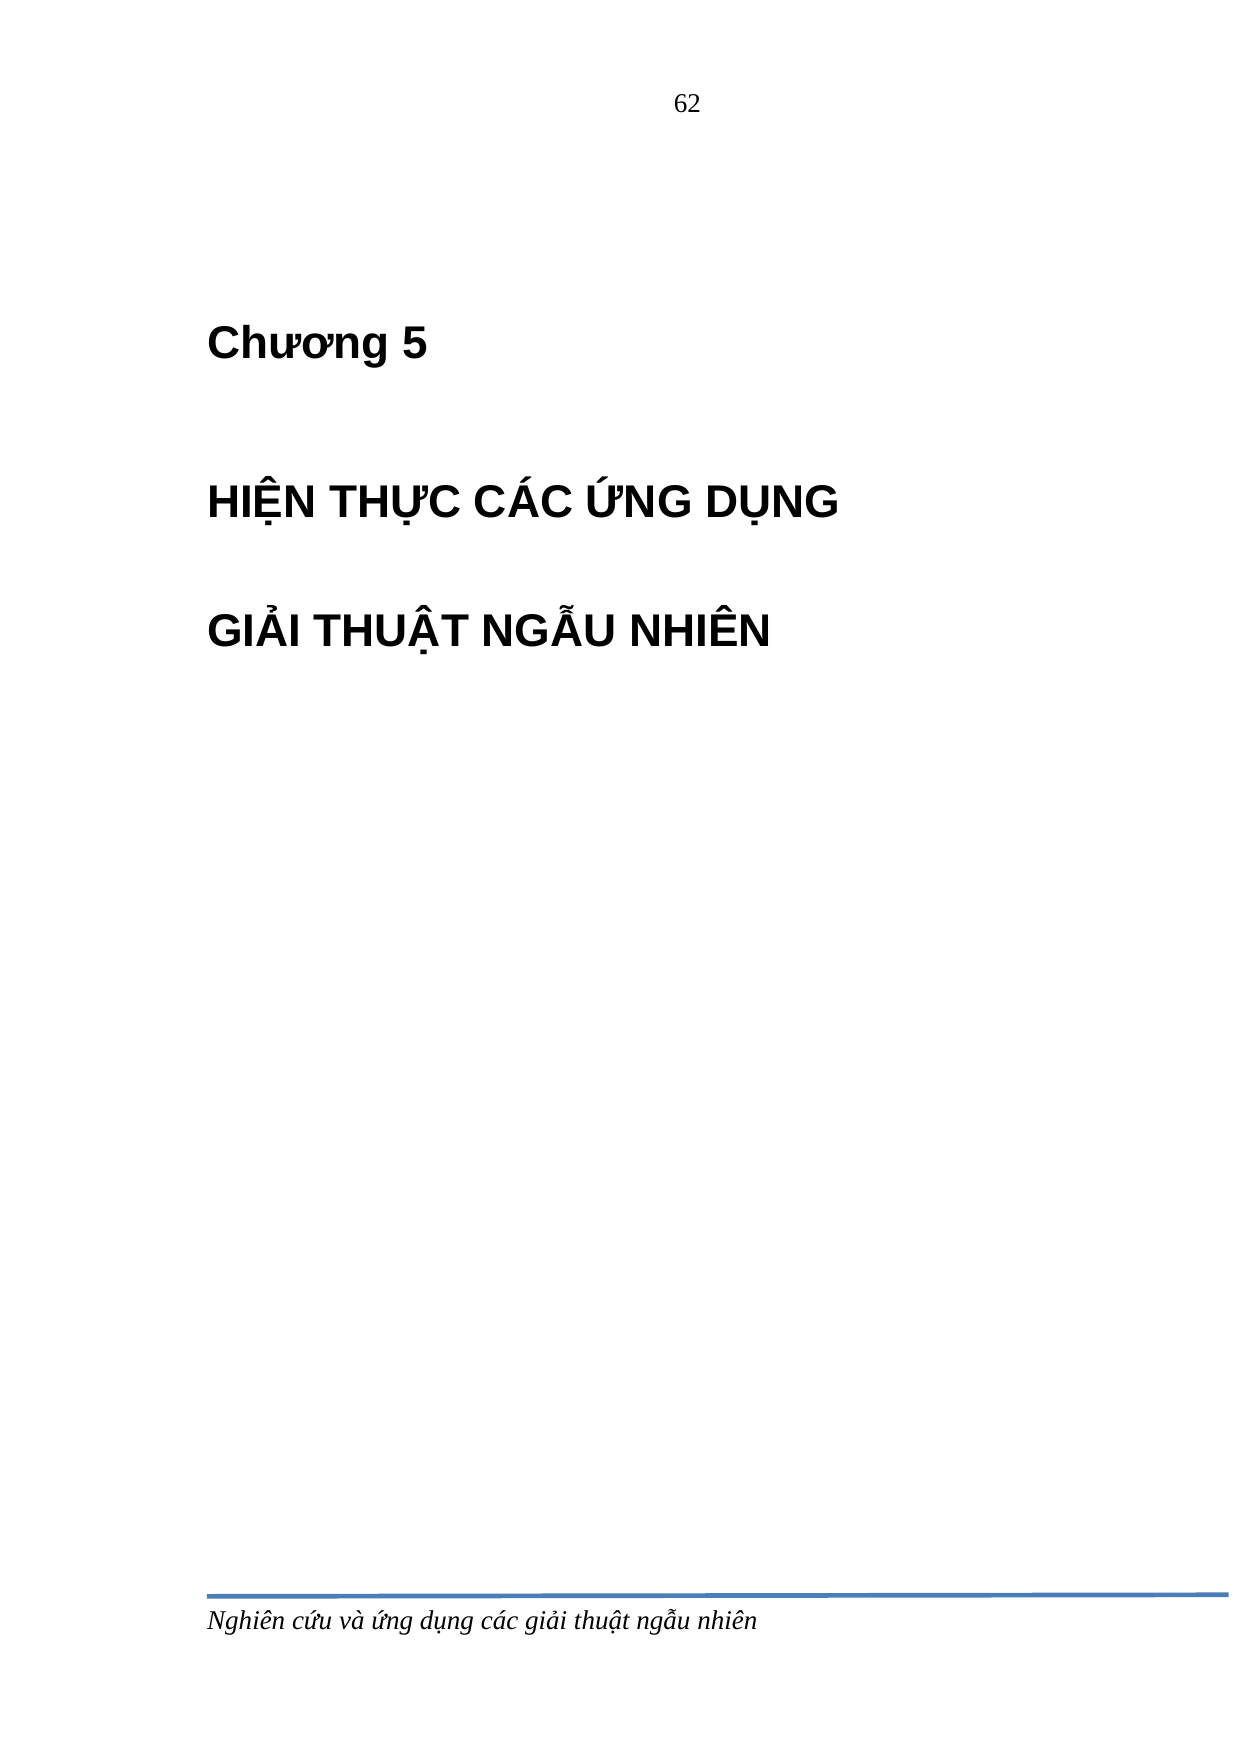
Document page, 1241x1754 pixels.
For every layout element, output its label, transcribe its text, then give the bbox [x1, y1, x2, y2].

text Chương 5 HIỆN THỰC CÁC ỨNG DỤNG [207, 316, 1122, 527]
text GIẢI THUẬT NGẪU NHIÊN [207, 603, 1122, 656]
